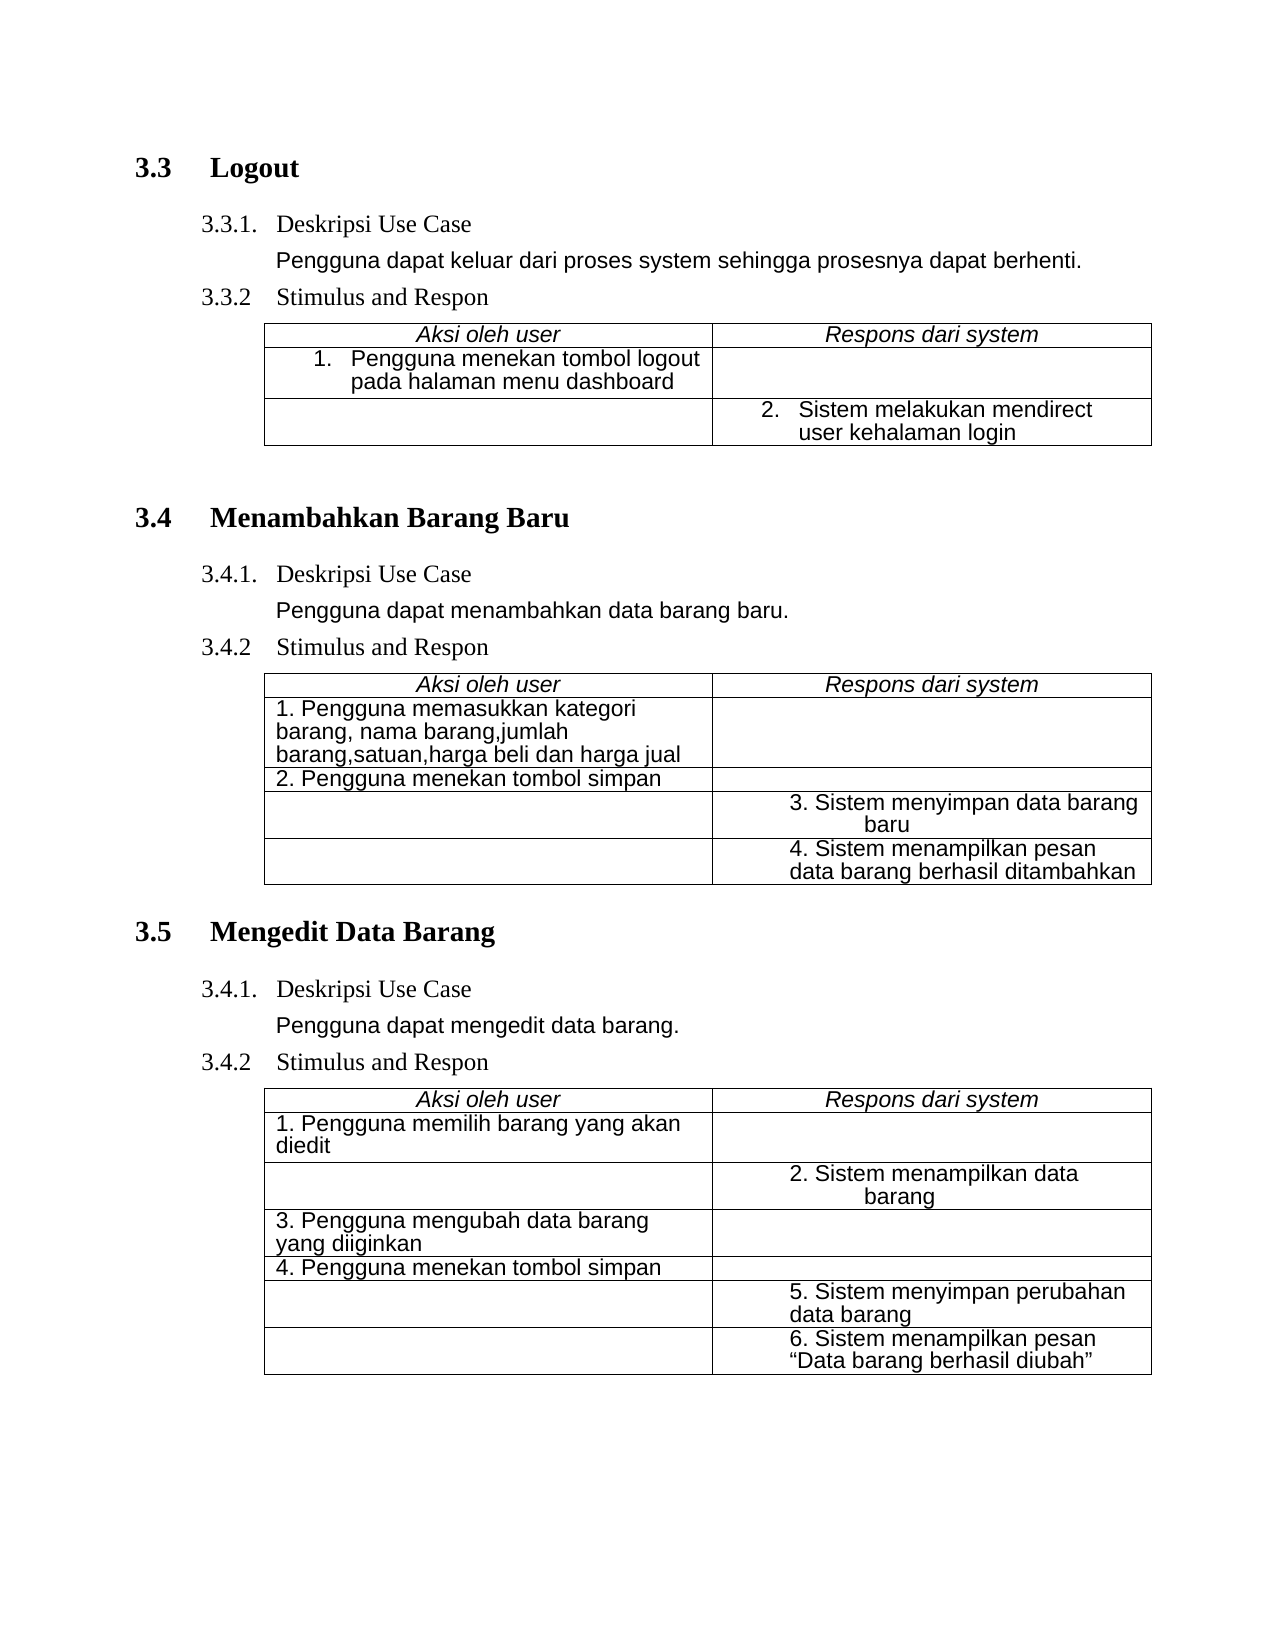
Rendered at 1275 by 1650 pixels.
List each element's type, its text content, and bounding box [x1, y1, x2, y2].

table_cell [265, 1163, 712, 1209]
table_cell 4. Sistem menampilkan pesan data barang berhasil ditambahkan [713, 839, 1151, 884]
table_cell [713, 348, 1151, 398]
text 3.3.2 Stimulus and Respon [201, 286, 1140, 311]
subtitle Mengedit Data Barang [135, 914, 1140, 948]
table_header Aksi oleh user [265, 324, 712, 347]
list Pengguna dapat menambahkan data barang baru. [276, 600, 1140, 623]
text 3.4.2 Stimulus and Respon [201, 1050, 1140, 1075]
table_header Aksi oleh user [265, 1089, 712, 1112]
subtitle Logout [135, 150, 1140, 183]
table_header Respons dari system [713, 324, 1151, 347]
list Pengguna dapat keluar dari proses system sehingga prosesnya dapat berhenti. [276, 250, 1140, 273]
table_cell [713, 698, 1151, 767]
table_cell [713, 1257, 1151, 1280]
table_cell 3. Sistem menyimpan data barang baru [713, 792, 1151, 837]
table_cell [713, 1210, 1151, 1256]
text 3.4.2 Stimulus and Respon [201, 635, 1140, 660]
table_cell [265, 839, 712, 884]
table_cell [265, 1328, 712, 1373]
subtitle Menambahkan Barang Baru [135, 500, 1140, 533]
table_header Respons dari system [713, 1089, 1151, 1112]
table_cell 2. Pengguna menekan tombol simpan [265, 768, 712, 791]
text 3.3.1. Deskripsi Use Case [201, 213, 1140, 238]
table_cell 6. Sistem menampilkan pesan “Data barang berhasil diubah” [713, 1328, 1151, 1373]
text 3.4.1. Deskripsi Use Case [201, 562, 1140, 587]
table_cell 1. Pengguna memilih barang yang akan diedit [265, 1113, 712, 1162]
table_cell 5. Sistem menyimpan perubahan data barang [713, 1281, 1151, 1327]
table_cell [713, 768, 1151, 791]
table_cell Pengguna menekan tombol logout pada halaman menu dashboard [265, 348, 712, 398]
table_cell 3. Pengguna mengubah data barang yang diiginkan [265, 1210, 712, 1256]
list Pengguna dapat mengedit data barang. [276, 1015, 1140, 1038]
table_cell [265, 792, 712, 837]
table_cell [265, 1281, 712, 1327]
table_cell [713, 1113, 1151, 1162]
table_header Respons dari system [713, 674, 1151, 697]
table_header Aksi oleh user [265, 674, 712, 697]
table_cell Sistem melakukan mendirect user kehalaman login [713, 399, 1151, 444]
text 3.4.1. Deskripsi Use Case [201, 977, 1140, 1002]
table_cell 1. Pengguna memasukkan kategori barang, nama barang,jumlah barang,satuan,harga beli dan harga jual [265, 698, 712, 767]
table_cell 2. Sistem menampilkan data barang [713, 1163, 1151, 1209]
table_cell [265, 399, 712, 444]
table_cell 4. Pengguna menekan tombol simpan [265, 1257, 712, 1280]
